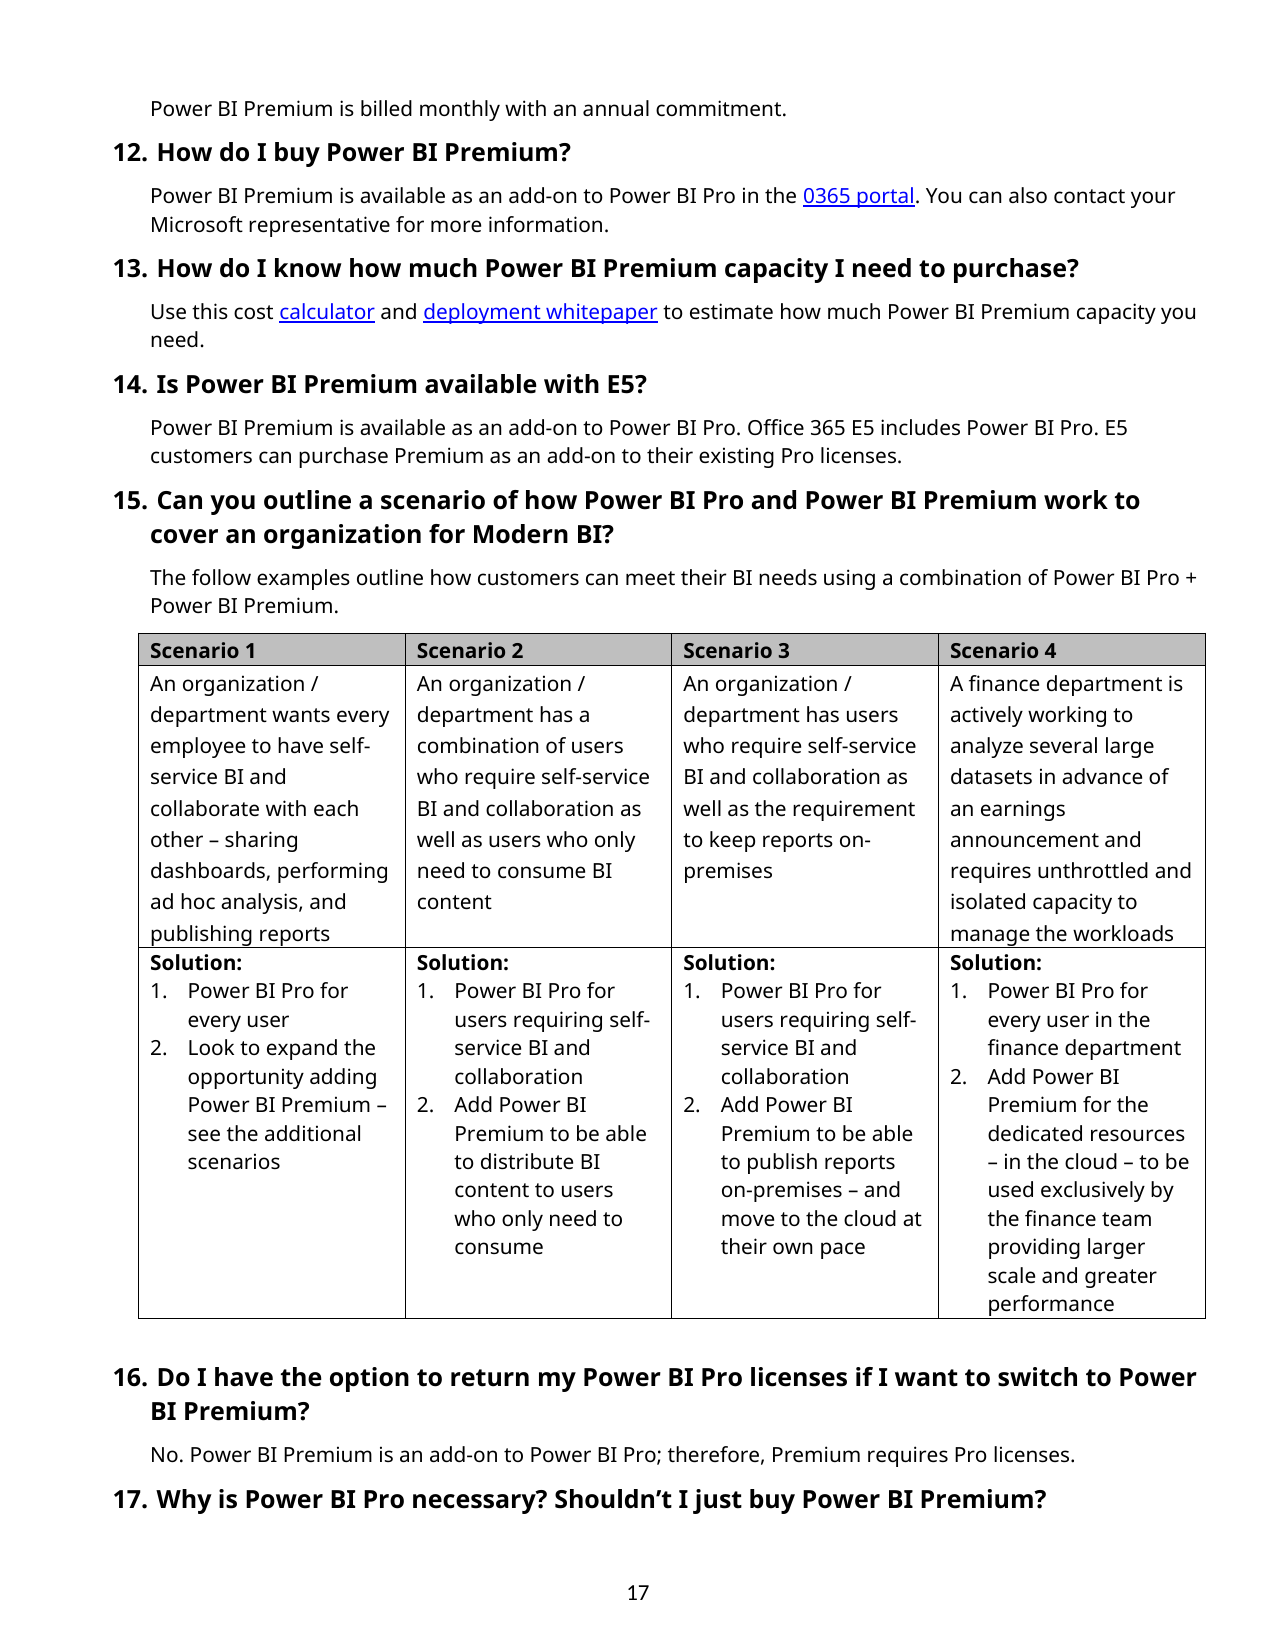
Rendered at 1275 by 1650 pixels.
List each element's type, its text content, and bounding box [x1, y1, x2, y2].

table_cell Solution: Power BI Pro for users requiring self-service BI and collaboration Add Power BI Premium to be able to distribute BI content to users who only need to consume [406, 948, 671, 1318]
list Do I have the option to return my Power BI Pro licenses if I want to switch to Power BI Premium? [112, 1360, 1200, 1428]
table_cell A finance department is actively working to analyze several large datasets in advance of an earnings announcement and requires unthrottled and isolated capacity to manage the workloads [939, 666, 1205, 947]
list Why is Power BI Pro necessary? Shouldn’t I just buy Power BI Premium? [112, 1481, 1200, 1515]
table_cell Solution: Power BI Pro for users requiring self-service BI and collaboration Add Power BI Premium to be able to publish reports on-premises – and move to the cloud at their own pace [672, 948, 938, 1318]
list Can you outline a scenario of how Power BI Pro and Power BI Premium work to cover an organization for Modern BI? [112, 482, 1200, 551]
text The follow examples outline how customers can meet their BI needs using a combination of Power BI Pro + Power BI Premium. [150, 563, 1200, 620]
table_header Scenario 4 [939, 634, 1205, 665]
text Power BI Premium is available as an add-on to Power BI Pro. Office 365 E5 includes Power BI Pro. E5 customers can purchase Premium as an add-on to their existing Pro licenses. [150, 413, 1200, 470]
table_cell Solution: Power BI Pro for every user in the finance department Add Power BI Premium for the dedicated resources – in the cloud – to be used exclusively by the finance team providing larger scale and greater performance [939, 948, 1205, 1318]
text Use this cost calculator and deployment whitepaper to estimate how much Power BI Premium capacity you need. [150, 297, 1200, 354]
text Power BI Premium is billed monthly with an annual commitment. [150, 94, 1200, 122]
table_header Scenario 1 [139, 634, 405, 665]
list Is Power BI Premium available with E5? [112, 367, 1200, 401]
table_cell An organization / department wants every employee to have self-service BI and collaborate with each other – sharing dashboards, performing ad hoc analysis, and publishing reports [139, 666, 405, 947]
table_cell An organization / department has a combination of users who require self-service BI and collaboration as well as users who only need to consume BI content [406, 666, 671, 947]
table_cell An organization / department has users who require self-service BI and collaboration as well as the requirement to keep reports on-premises [672, 666, 938, 947]
table_header Scenario 2 [406, 634, 671, 665]
list How do I know how much Power BI Premium capacity I need to purchase? [112, 251, 1200, 285]
text Power BI Premium is available as an add-on to Power BI Pro in the 0365 portal. You can also contact your Microsoft representative for more information. [150, 181, 1200, 238]
table_header Scenario 3 [672, 634, 938, 665]
text No. Power BI Premium is an add-on to Power BI Pro; therefore, Premium requires Pro licenses. [150, 1440, 1200, 1469]
list How do I buy Power BI Premium? [112, 135, 1200, 169]
table_cell Solution: Power BI Pro for every user Look to expand the opportunity adding Power BI Premium – see the additional scenarios [139, 948, 405, 1318]
